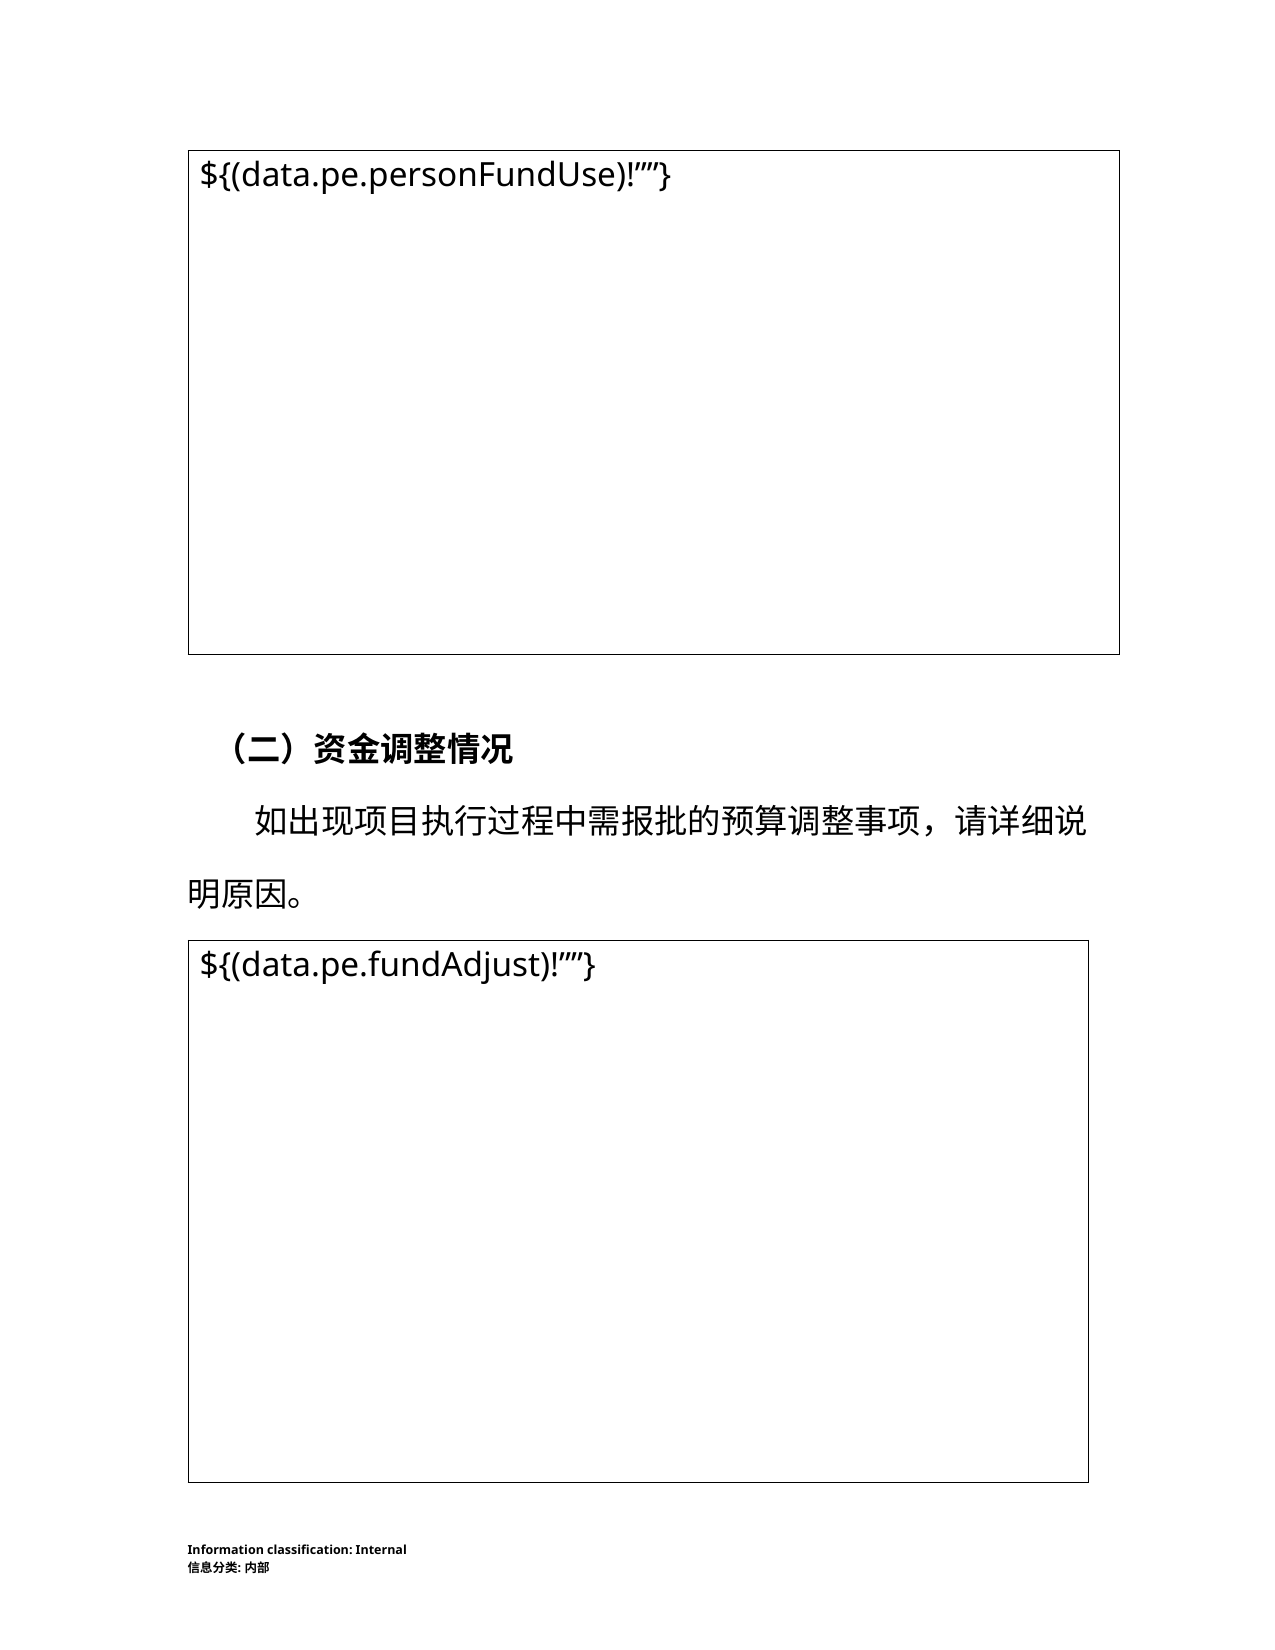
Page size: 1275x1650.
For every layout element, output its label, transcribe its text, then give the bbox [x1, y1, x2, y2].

table_header ${(data.pe.fundAdjust)!””} [189, 941, 1088, 1482]
table_header ${(data.pe.personFundUse)!””} [189, 151, 1119, 654]
text 如出现项目执行过程中需报批的预算调整事项，请详细说明原因。 [187, 795, 1087, 916]
text （二）资金调整情况 [187, 723, 1087, 771]
